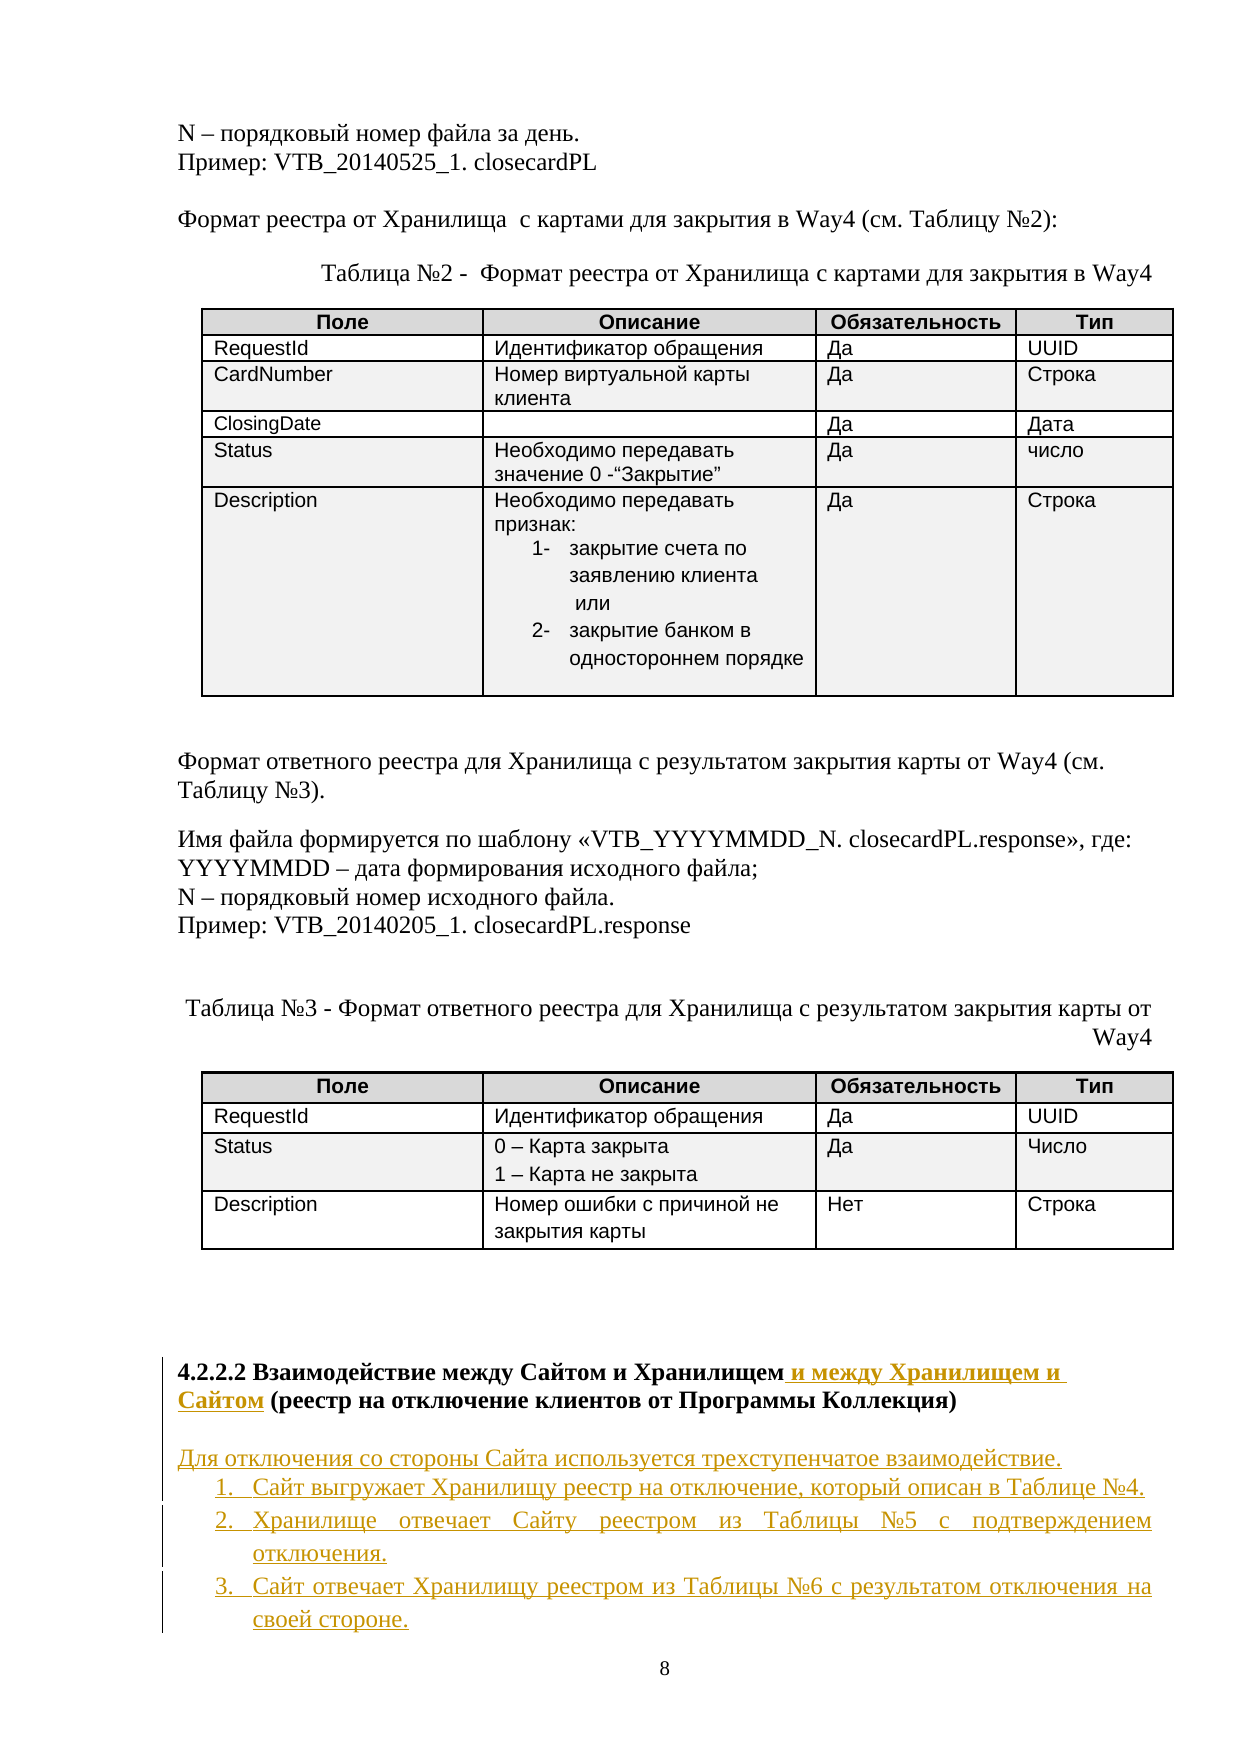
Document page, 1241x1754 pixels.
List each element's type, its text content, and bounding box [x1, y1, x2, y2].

text Пример: VTB_20140205_1. closecardPL.response [177, 911, 1152, 939]
table_cell Да [817, 336, 1015, 360]
subtitle 4.2.2.2 Взаимодействие между Сайтом и Хранилищем (реестр на отключение клиентов от Программы Коллекция) [177, 1357, 1152, 1414]
table_cell UUID [1017, 1104, 1172, 1132]
table_cell Дата [1017, 412, 1172, 436]
table_cell Да [817, 1134, 1015, 1190]
table_cell Да [817, 488, 1015, 695]
table_header Тип [1017, 310, 1172, 334]
text N – порядковый номер исходного файла. [177, 882, 1152, 911]
text Пример: VTB_20140525_1. closecardPL [177, 147, 1152, 176]
table_cell [484, 412, 815, 436]
table_cell Status [203, 438, 482, 486]
table_cell Да [817, 438, 1015, 486]
table_cell Да [817, 1104, 1015, 1132]
table_cell Необходимо передавать значение 0 -“Закрытие” [484, 438, 815, 486]
table_cell Строка [1017, 488, 1172, 695]
table_cell Строка [1017, 362, 1172, 410]
table_cell Число [1017, 1134, 1172, 1190]
text Таблица №2 - Формат реестра от Хранилища c картами для закрытия в Way4 [177, 258, 1152, 287]
text Таблица №3 - Формат ответного реестра для Хранилища с результатом закрытия карты от Way4 [177, 993, 1152, 1051]
table_cell Необходимо передавать признак: закрытие счета по заявлению клиента или закрытие банком в одностороннем порядке [484, 488, 815, 695]
table_cell CardNumber [203, 362, 482, 410]
table_cell Description [203, 488, 482, 695]
table_header Обязательность [817, 310, 1015, 334]
table_header Обязательность [817, 1074, 1015, 1102]
table_header Поле [203, 1074, 482, 1102]
table_cell Строка [1017, 1192, 1172, 1248]
table_header Описание [484, 310, 815, 334]
table_cell RequestId [203, 336, 482, 360]
table_cell число [1017, 438, 1172, 486]
table_cell 0 – Карта закрыта 1 – Карта не закрыта [484, 1134, 815, 1190]
table_header Поле [203, 310, 482, 334]
table_cell Номер виртуальной карты клиента [484, 362, 815, 410]
table_cell Да [817, 412, 1015, 436]
table_header Тип [1017, 1074, 1172, 1102]
table_cell Идентификатор обращения [484, 1104, 815, 1132]
table_cell UUID [1017, 336, 1172, 360]
table_cell RequestId [203, 1104, 482, 1132]
text YYYYMMDD – дата формирования исходного файла; [177, 853, 1152, 882]
text Формат реестра от Хранилища c картами для закрытия в Way4 (см. Таблицу №2): [177, 204, 1152, 233]
table_cell Да [817, 362, 1015, 410]
table_cell Status [203, 1134, 482, 1190]
table_header Описание [484, 1074, 815, 1102]
table_cell ClosingDate [203, 412, 482, 436]
table_cell Нет [817, 1192, 1015, 1248]
table_cell Description [203, 1192, 482, 1248]
text Имя файла формируется по шаблону «VTB_YYYYMMDD_N. closecardPL.response», где: [177, 824, 1152, 853]
table_cell Номер ошибки с причиной не закрытия карты [484, 1192, 815, 1248]
text Формат ответного реестра для Хранилища с результатом закрытия карты от Way4 (см. Таблицу №3). [177, 746, 1152, 803]
table_cell Идентификатор обращения [484, 336, 815, 360]
text N – порядковый номер файла за день. [177, 118, 1152, 147]
